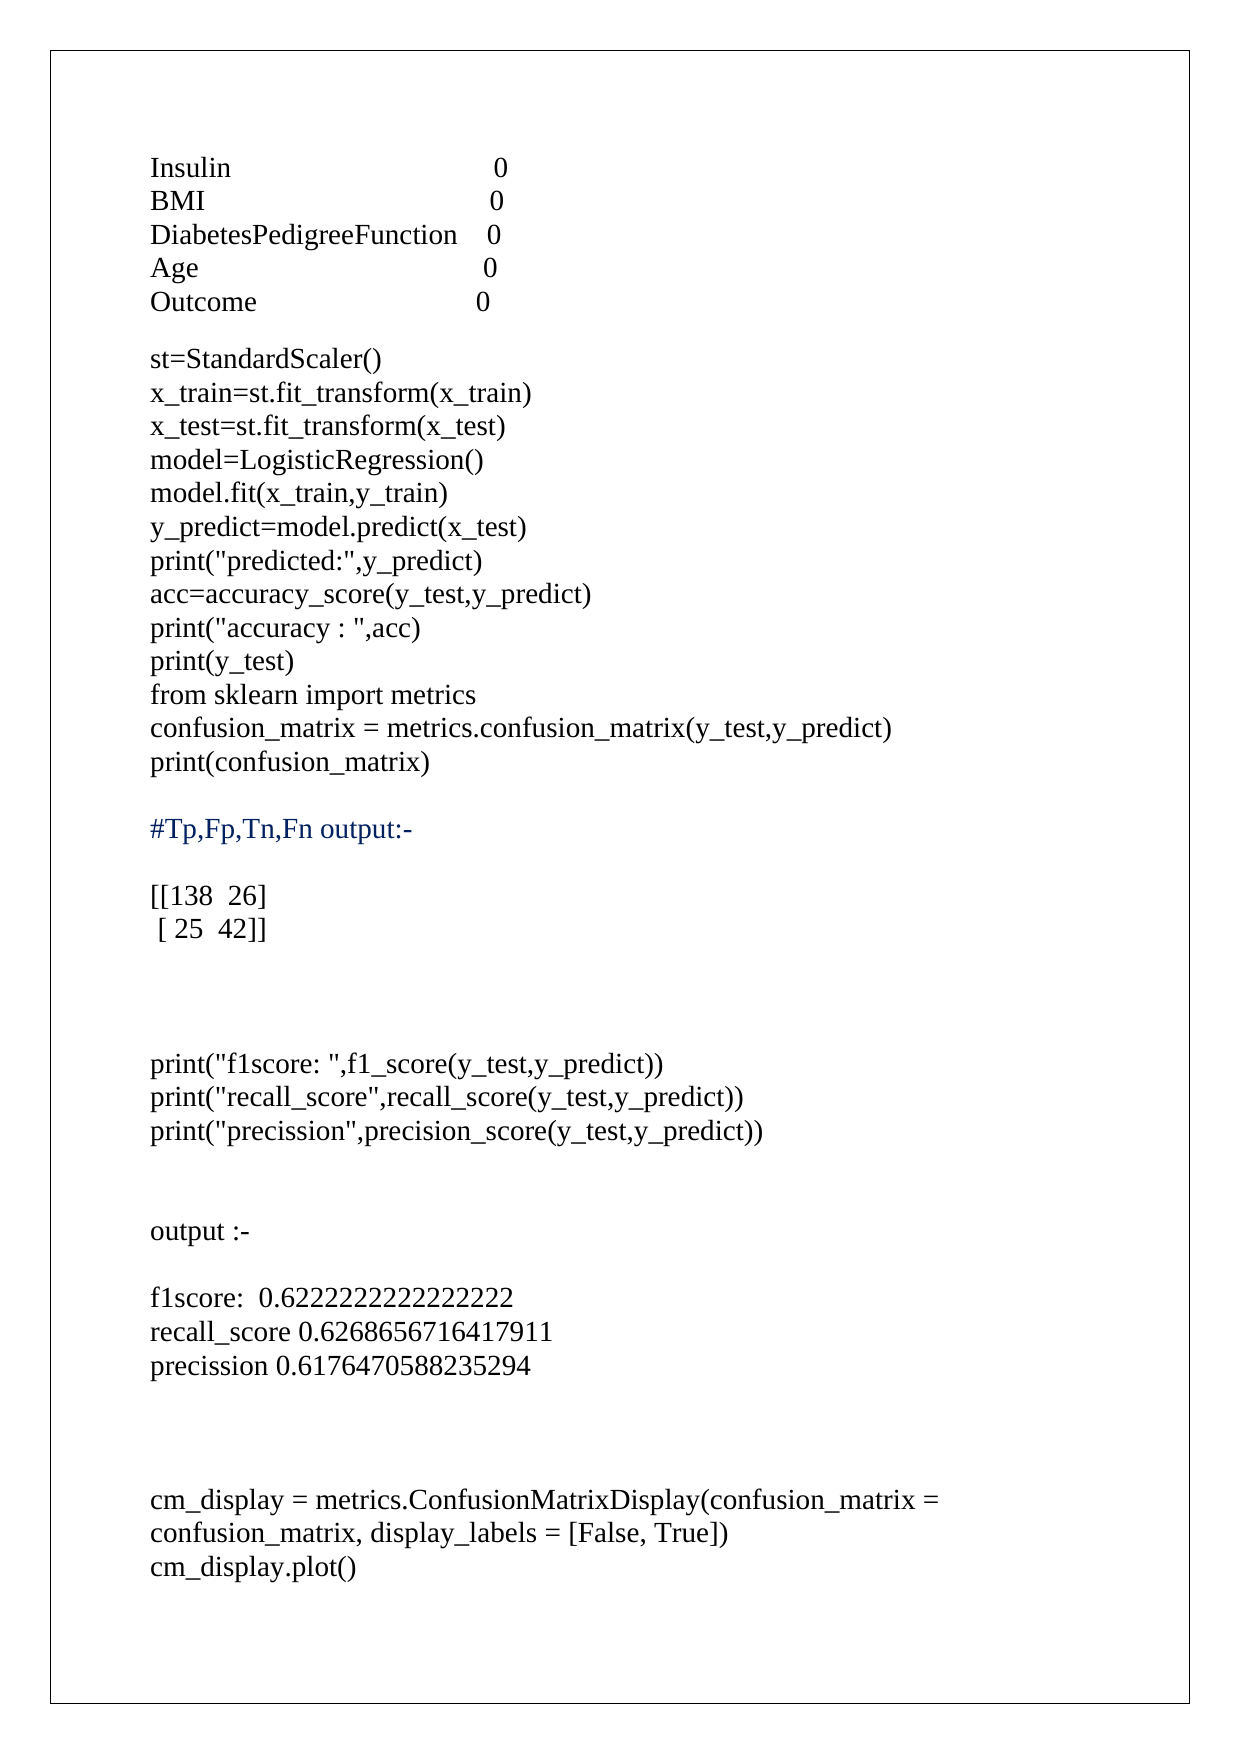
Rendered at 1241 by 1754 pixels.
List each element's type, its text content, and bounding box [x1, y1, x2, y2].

text x_test=st.fit_transform(x_test) [150, 408, 1090, 442]
text print("accuracy : ",acc) [150, 610, 1090, 643]
text [[138 26] [150, 878, 1090, 912]
text cm_display.plot() [150, 1549, 1090, 1582]
text print("precission",precision_score(y_test,y_predict)) [150, 1113, 1090, 1146]
text recall_score 0.6268656716417911 [150, 1314, 1090, 1348]
text print("f1score: ",f1_score(y_test,y_predict)) [150, 1046, 1090, 1079]
text [ 25 42]] [150, 912, 1090, 945]
text model.fit(x_train,y_train) [150, 476, 1090, 509]
text acc=accuracy_score(y_test,y_predict) [150, 576, 1090, 610]
text confusion_matrix = metrics.confusion_matrix(y_test,y_predict) [150, 710, 1090, 744]
text Outcome 0 [150, 284, 1090, 318]
text precission 0.6176470588235294 [150, 1348, 1090, 1381]
text from sklearn import metrics [150, 677, 1090, 710]
text print("recall_score",recall_score(y_test,y_predict)) [150, 1079, 1090, 1113]
text model=LogisticRegression() [150, 442, 1090, 476]
text #Tp,Fp,Tn,Fn output:- [150, 811, 1090, 844]
text f1score: 0.6222222222222222 [150, 1281, 1090, 1314]
text Age 0 [150, 251, 1090, 284]
text print(confusion_matrix) [150, 744, 1090, 777]
text x_train=st.fit_transform(x_train) [150, 375, 1090, 408]
text print(y_test) [150, 643, 1090, 677]
text DiabetesPedigreeFunction 0 [150, 217, 1090, 251]
text print("predicted:",y_predict) [150, 543, 1090, 576]
text Insulin 0 [150, 150, 1090, 183]
text st=StandardScaler() [150, 341, 1090, 375]
text cm_display = metrics.ConfusionMatrixDisplay(confusion_matrix = confusion_matrix, display_labels = [False, True]) [150, 1482, 1090, 1549]
text output :- [150, 1213, 1090, 1247]
text BMI 0 [150, 183, 1090, 217]
text y_predict=model.predict(x_test) [150, 509, 1090, 543]
